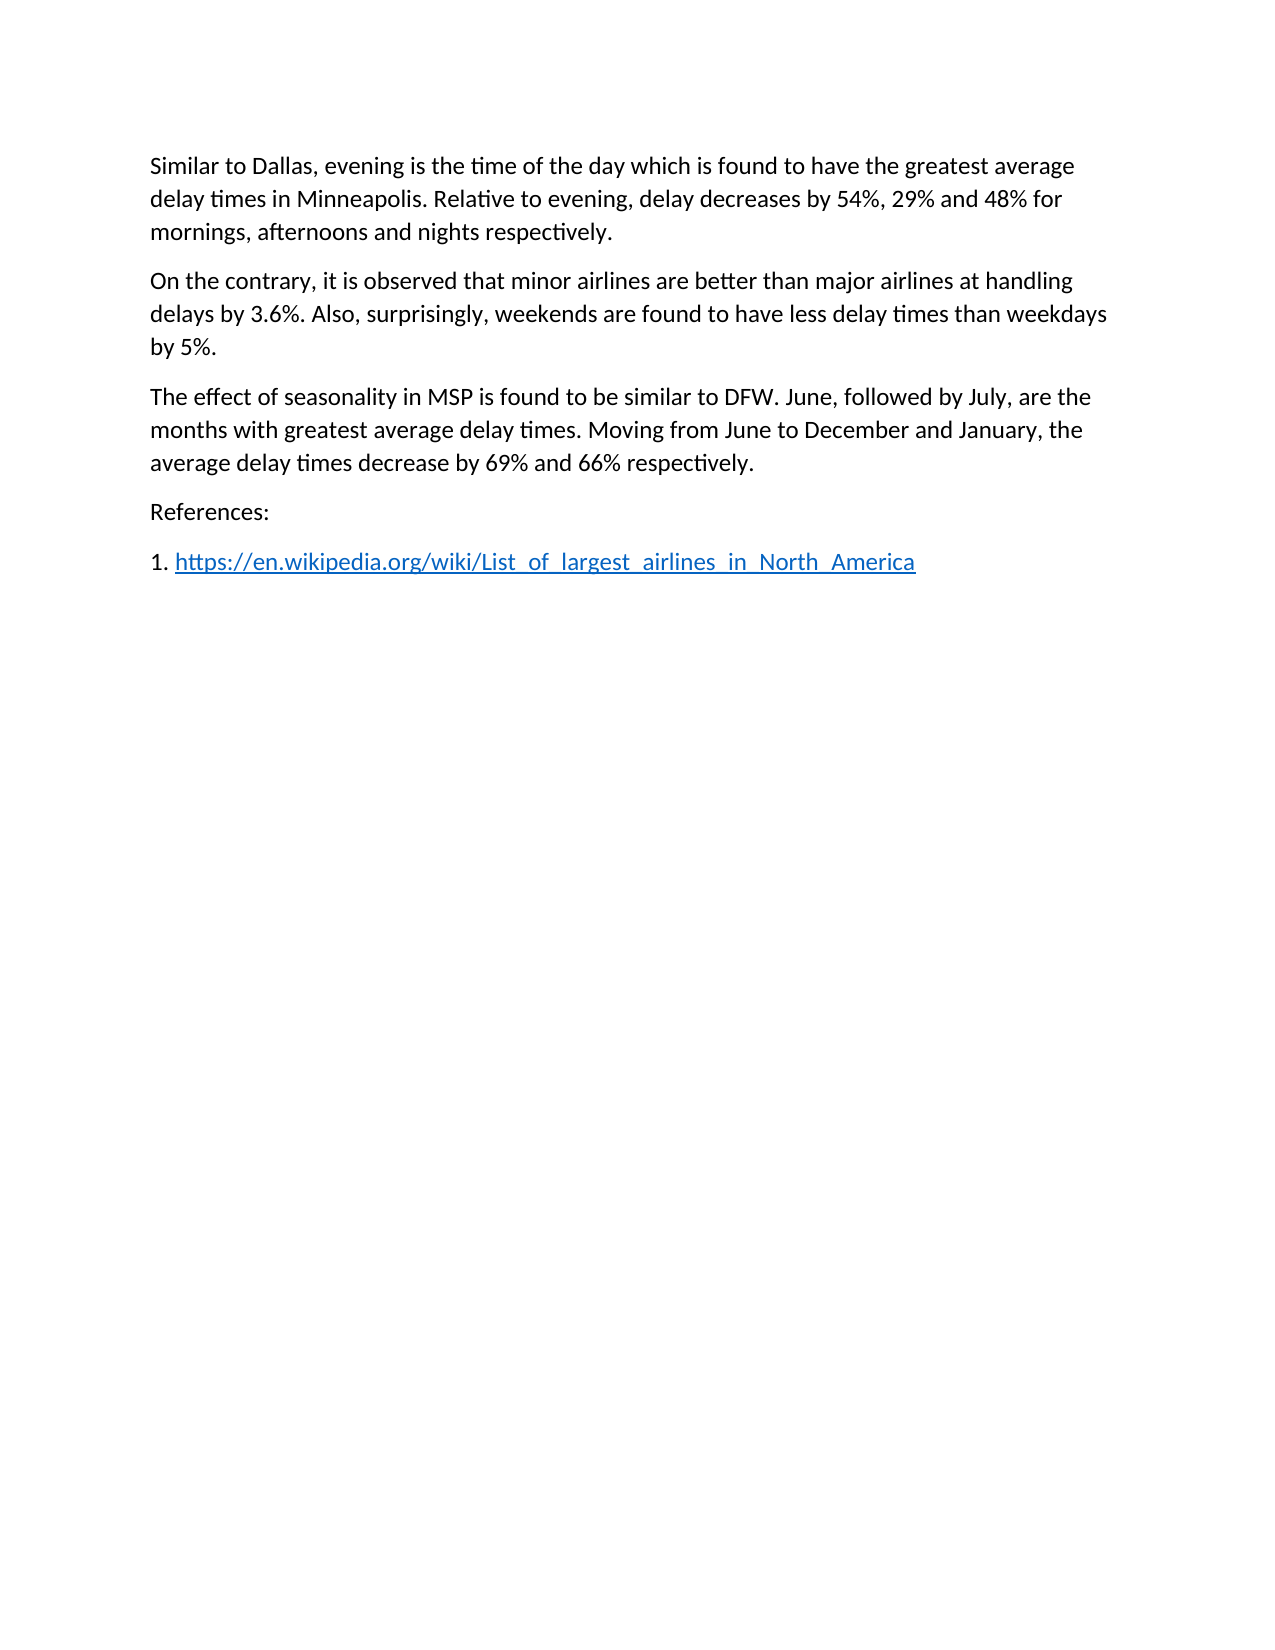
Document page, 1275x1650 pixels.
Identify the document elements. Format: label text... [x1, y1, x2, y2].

text References: [150, 496, 1125, 527]
text 1. https://en.wikipedia.org/wiki/List_of_largest_airlines_in_North_America [150, 546, 1125, 576]
text Similar to Dallas, evening is the time of the day which is found to have the greatest average delay times in Minneapolis. Relative to evening, delay decreases by 54%, 29% and 48% for mornings, afternoons and nights respectively. [150, 150, 1125, 246]
text The effect of seasonality in MSP is found to be similar to DFW. June, followed by July, are the months with greatest average delay times. Moving from June to December and January, the average delay times decrease by 69% and 66% respectively. [150, 381, 1125, 477]
text On the contrary, it is observed that minor airlines are better than major airlines at handling delays by 3.6%. Also, surprisingly, weekends are found to have less delay times than weekdays by 5%. [150, 265, 1125, 362]
